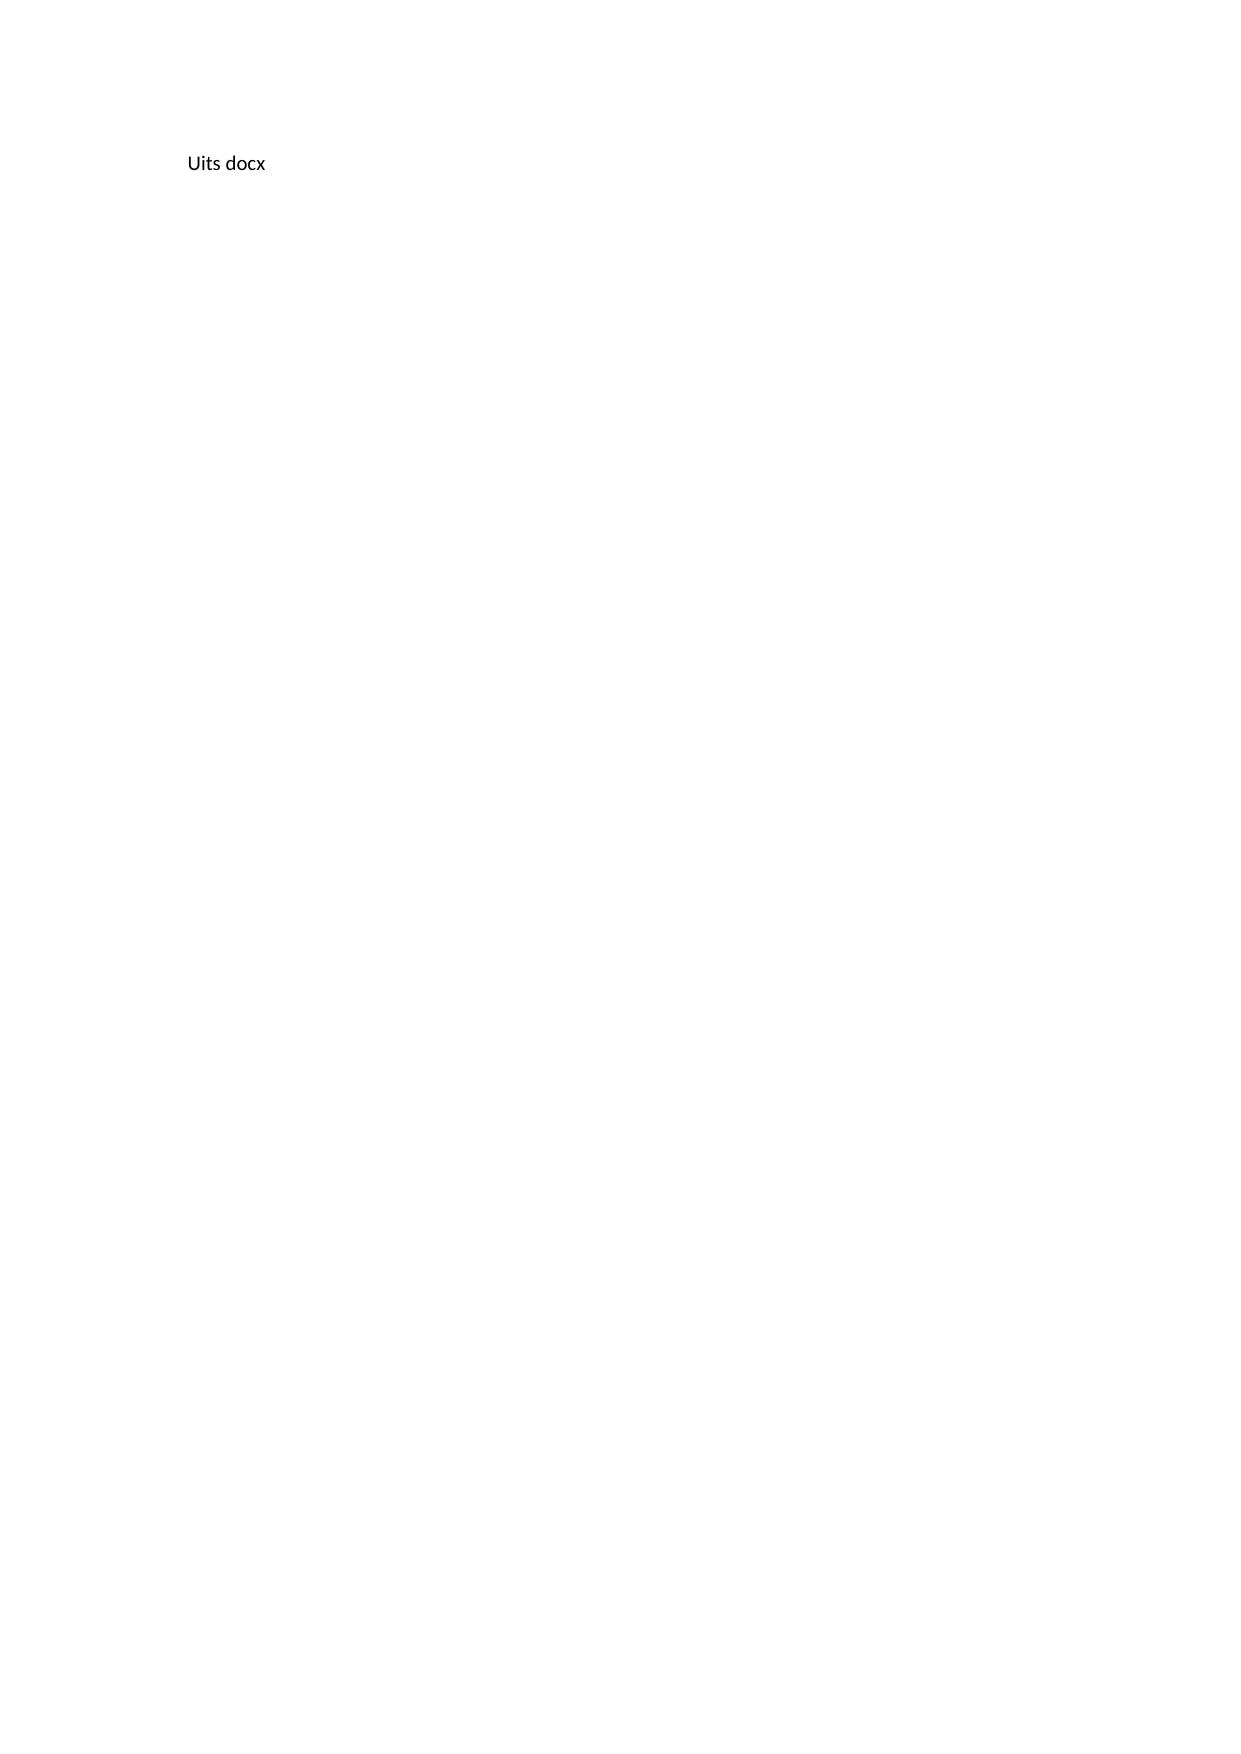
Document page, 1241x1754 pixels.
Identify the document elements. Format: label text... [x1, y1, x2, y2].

text Uits docx [187, 150, 1053, 175]
